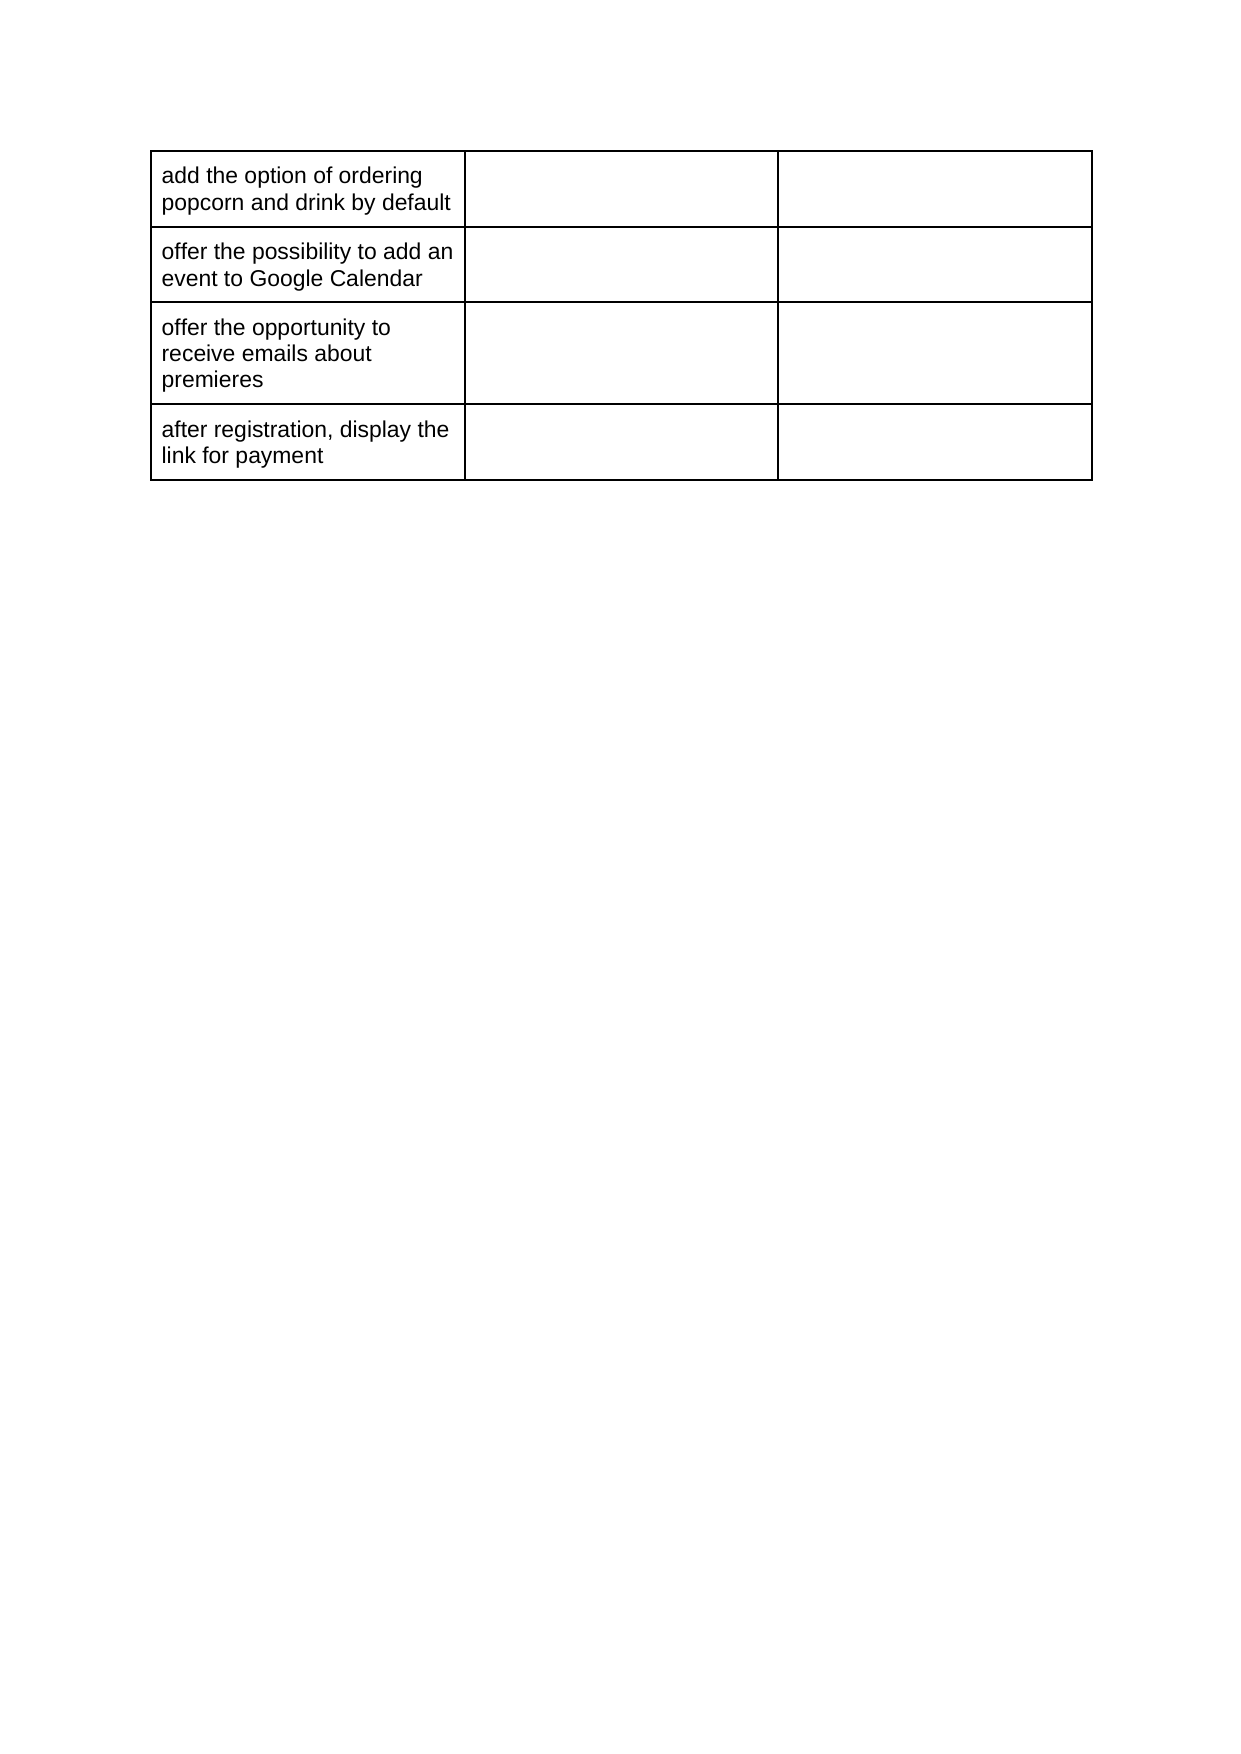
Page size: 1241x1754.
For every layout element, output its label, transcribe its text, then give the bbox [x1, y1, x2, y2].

table_cell [779, 303, 1091, 403]
table_cell [466, 405, 777, 479]
table_cell add the option of ordering popcorn and drink by default [152, 152, 464, 226]
table_cell [466, 303, 777, 403]
table_cell [779, 152, 1091, 226]
table_cell [779, 228, 1091, 301]
table_cell [466, 152, 777, 226]
table_cell [779, 405, 1091, 479]
table_cell [466, 228, 777, 301]
table_cell offer the possibility to add an event to Google Calendar [152, 228, 464, 301]
table_cell after registration, display the link for payment [152, 405, 464, 479]
table_cell offer the opportunity to receive emails about premieres [152, 303, 464, 403]
